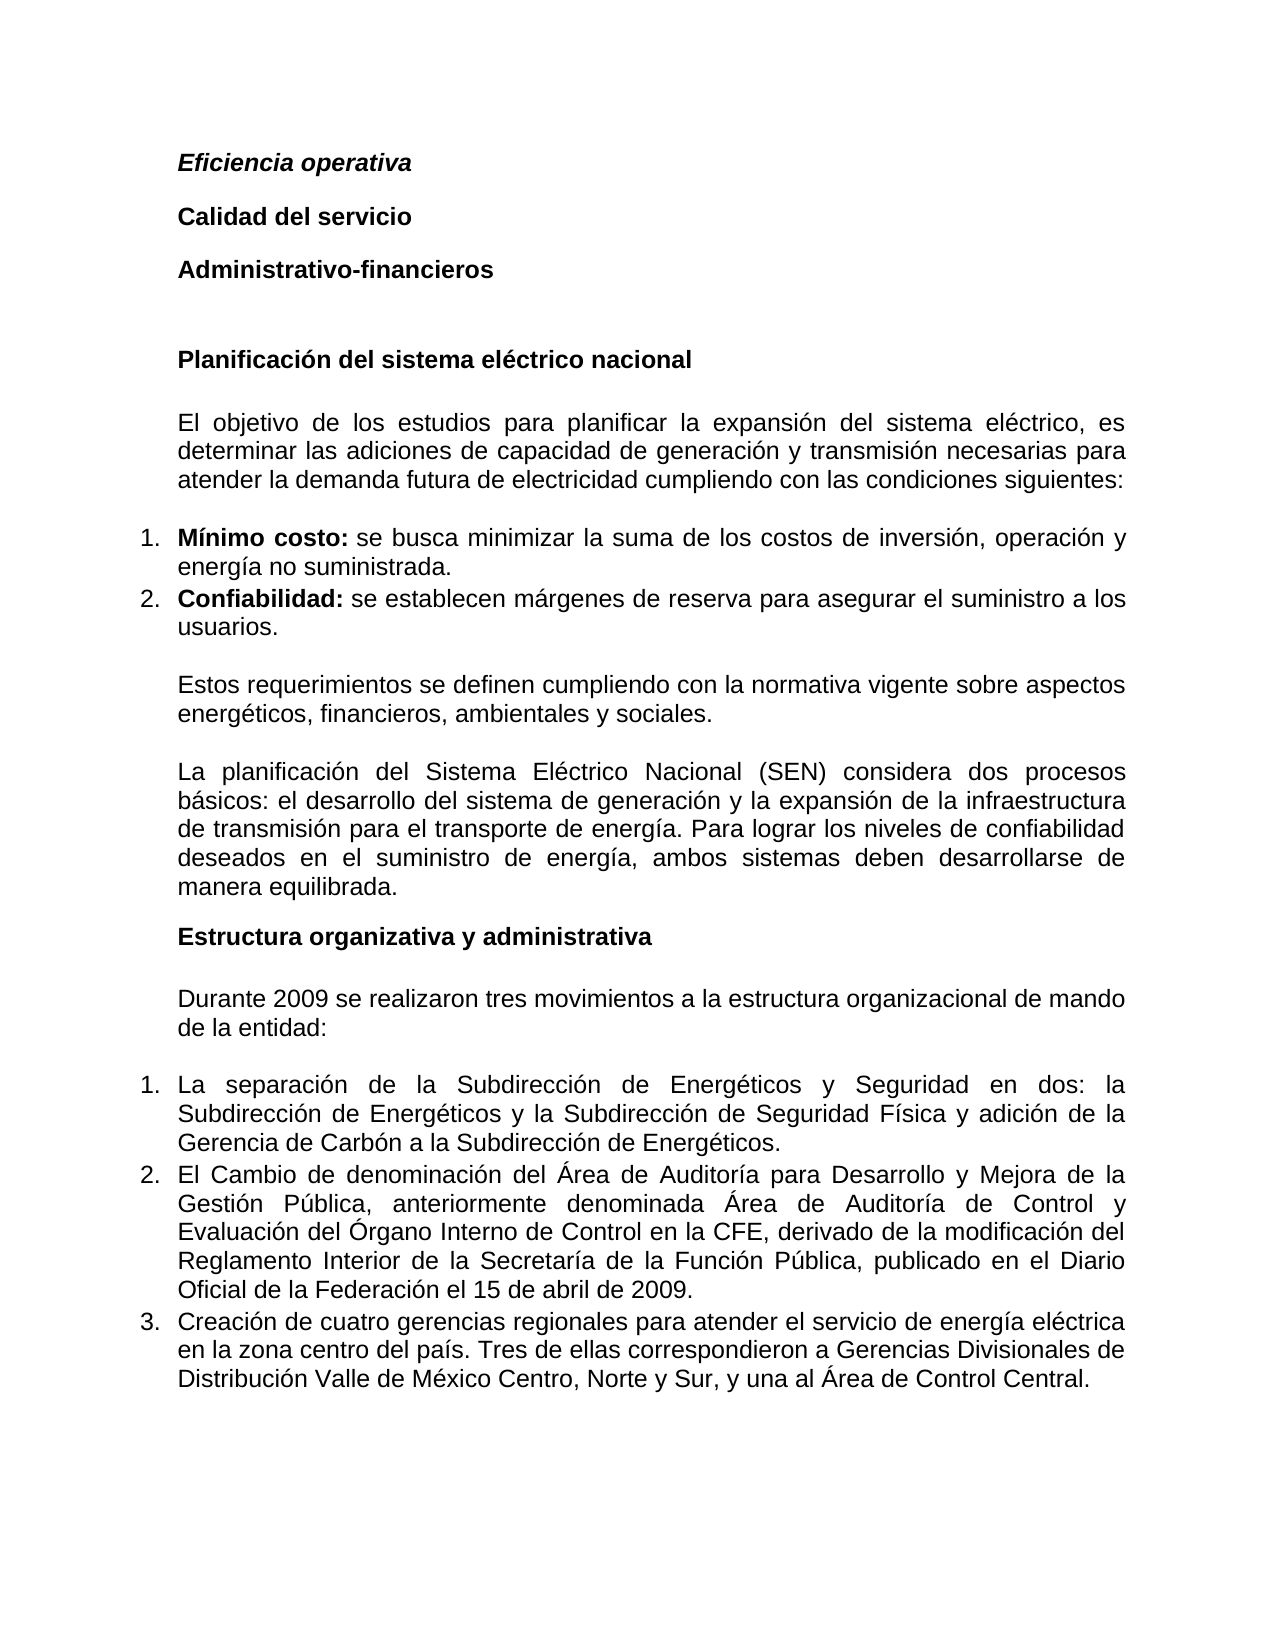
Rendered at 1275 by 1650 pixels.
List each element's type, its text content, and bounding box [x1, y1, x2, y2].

subtitle Estructura organizativa y administrativa [177, 922, 1127, 950]
list Mínimo costo: se busca minimizar la suma de los costos de inversión, operación y energía no suministrada. [140, 523, 1127, 581]
subtitle Calidad del servicio [177, 202, 1127, 230]
text El objetivo de los estudios para planificar la expansión del sistema eléctrico, es determinar las adiciones de capacidad de generación y transmisión necesarias para atender la demanda futura de electricidad cumpliendo con las condiciones siguientes: [177, 408, 1127, 494]
text La planificación del Sistema Eléctrico Nacional (SEN) considera dos procesos básicos: el desarrollo del sistema de generación y la expansión de la infraestructura de transmisión para el transporte de energía. Para lograr los niveles de confiabilidad deseados en el suministro de energía, ambos sistemas deben desarrollarse de manera equilibrada. [177, 757, 1127, 901]
list Creación de cuatro gerencias regionales para atender el servicio de energía eléctrica en la zona centro del país. Tres de ellas correspondieron a Gerencias Divisionales de Distribución Valle de México Centro, Norte y Sur, y una al Área de Control Central. [140, 1307, 1127, 1393]
list La separación de la Subdirección de Energéticos y Seguridad en dos: la Subdirección de Energéticos y la Subdirección de Seguridad Física y adición de la Gerencia de Carbón a la Subdirección de Energéticos. [140, 1070, 1127, 1157]
subtitle Planificación del sistema eléctrico nacional [177, 345, 1127, 374]
subtitle Administrativo-financieros [177, 255, 1127, 284]
text Durante 2009 se realizaron tres movimientos a la estructura organizacional de mando de la entidad: [177, 984, 1127, 1041]
text Estos requerimientos se definen cumpliendo con la normativa vigente sobre aspectos energéticos, financieros, ambientales y sociales. [177, 670, 1127, 728]
list El Cambio de denominación del Área de Auditoría para Desarrollo y Mejora de la Gestión Pública, anteriormente denominada Área de Auditoría de Control y Evaluación del Órgano Interno de Control en la CFE, derivado de la modificación del Reglamento Interior de la Secretaría de la Función Pública, publicado en el Diario Oficial de la Federación el 15 de abril de 2009. [140, 1160, 1127, 1303]
list Confiabilidad: se establecen márgenes de reserva para asegurar el suministro a los usuarios. [140, 584, 1127, 641]
subtitle Eficiencia operativa [177, 148, 1127, 176]
